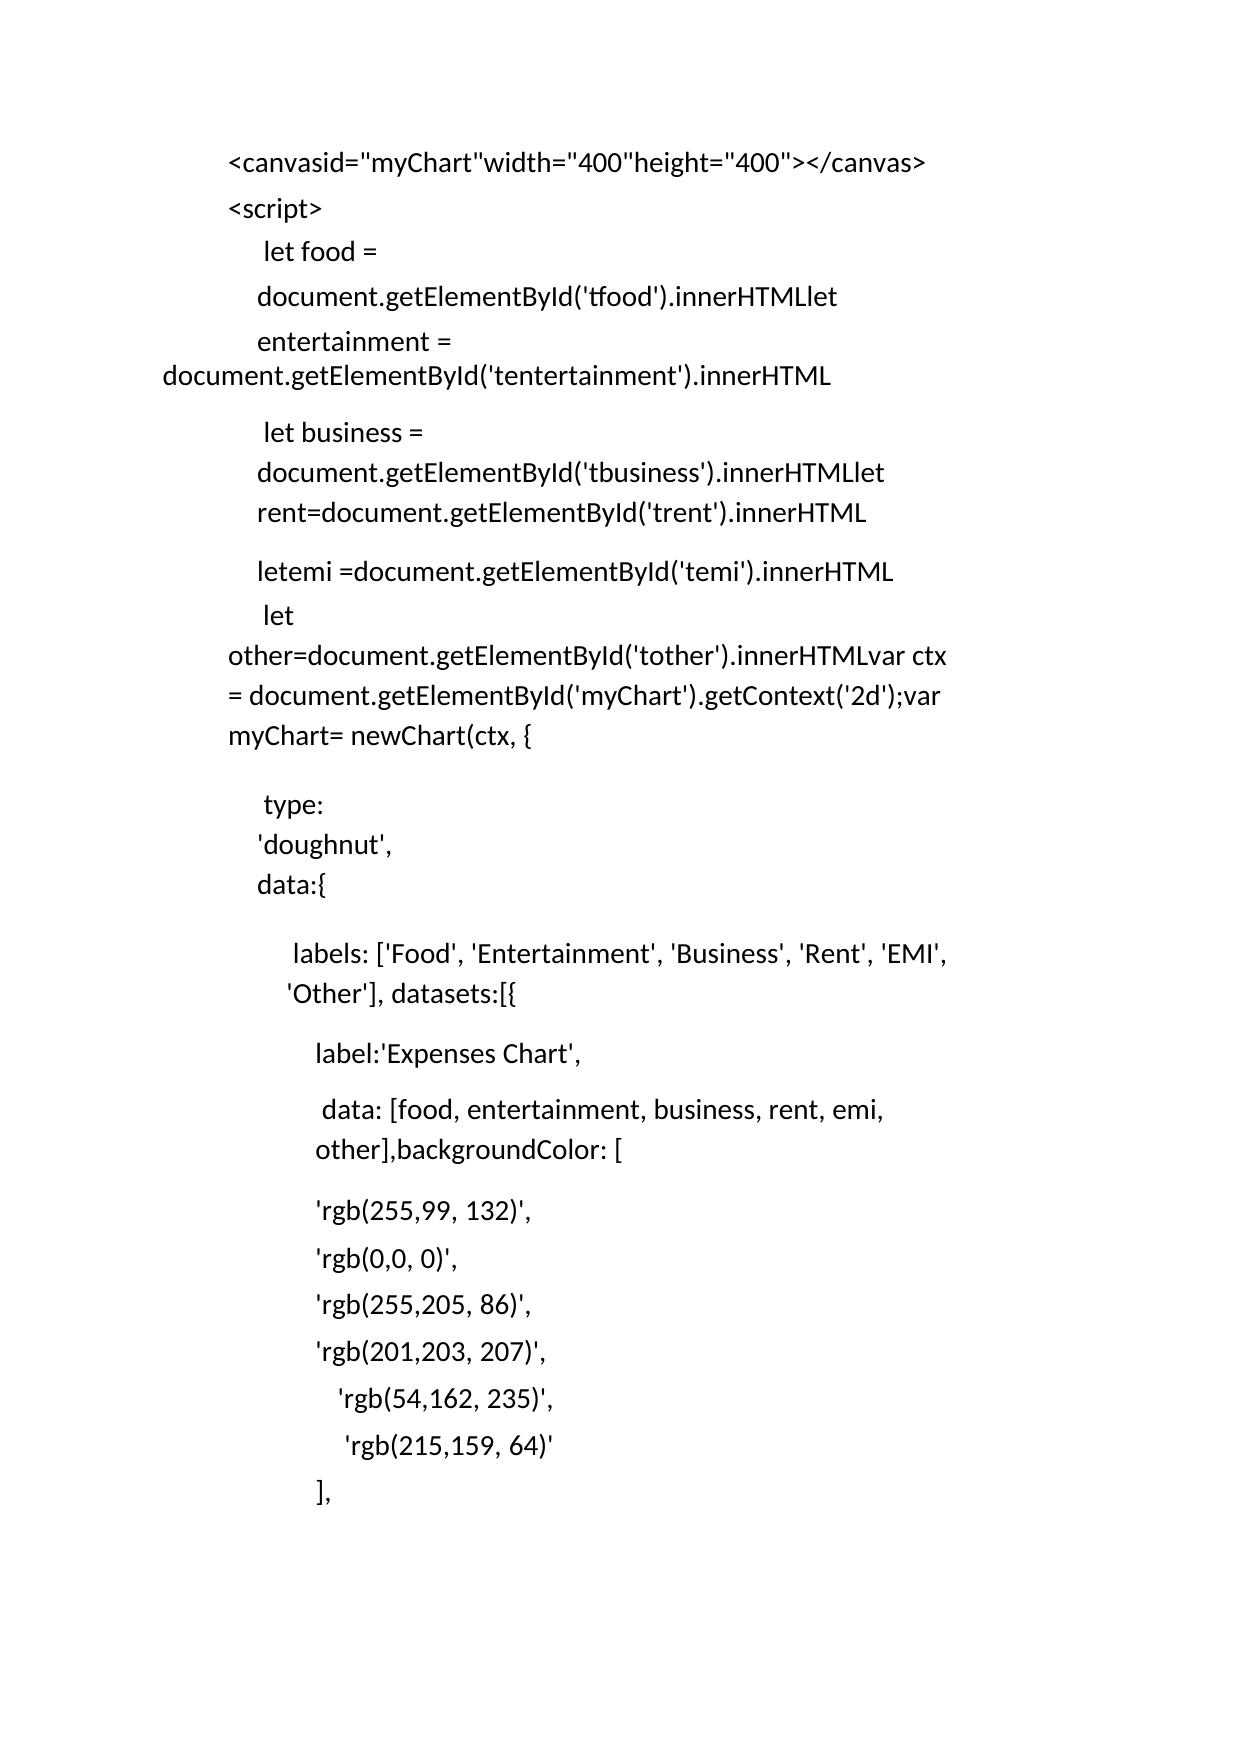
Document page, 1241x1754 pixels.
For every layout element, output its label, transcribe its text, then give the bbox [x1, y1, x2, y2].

text 'rgb(54,162, 235)', [337, 1386, 1090, 1414]
text data: [food, entertainment, business, rent, emi, other],backgroundColor: [ [315, 1087, 906, 1167]
text let food = document.getElementById('tfood').innerHTMLlet entertainment = [257, 225, 898, 360]
text type: 'doughnut', data:{ [257, 783, 416, 903]
text 'rgb(0,0, 0)', [315, 1246, 1090, 1274]
text <canvasid="myChart"width="400"height="400"></canvas> [228, 150, 1090, 177]
text ], [315, 1480, 1090, 1507]
text letemi =document.getElementById('temi').innerHTML [257, 560, 1090, 587]
text let other=document.getElementById('tother').innerHTMLvar ctx = document.getElementById('myChart').getContext('2d');var myChart= newChart(ctx, { [228, 594, 951, 754]
text let business = document.getElementById('tbusiness').innerHTMLlet rent=document.getElementById('trent').innerHTML [257, 411, 989, 531]
text 'rgb(255,205, 86)', [315, 1292, 1090, 1320]
text document.getElementById('tentertainment').innerHTML [162, 363, 1090, 391]
text 'rgb(201,203, 207)', [315, 1339, 1090, 1367]
text <script> [228, 196, 1090, 224]
text 'rgb(215,159, 64)' [344, 1433, 1090, 1461]
text label:'Expenses Chart', [315, 1041, 1090, 1069]
text labels: ['Food', 'Entertainment', 'Business', 'Rent', 'EMI', 'Other'], datasets:[{ [286, 932, 1002, 1012]
text 'rgb(255,99, 132)', [315, 1197, 1090, 1227]
